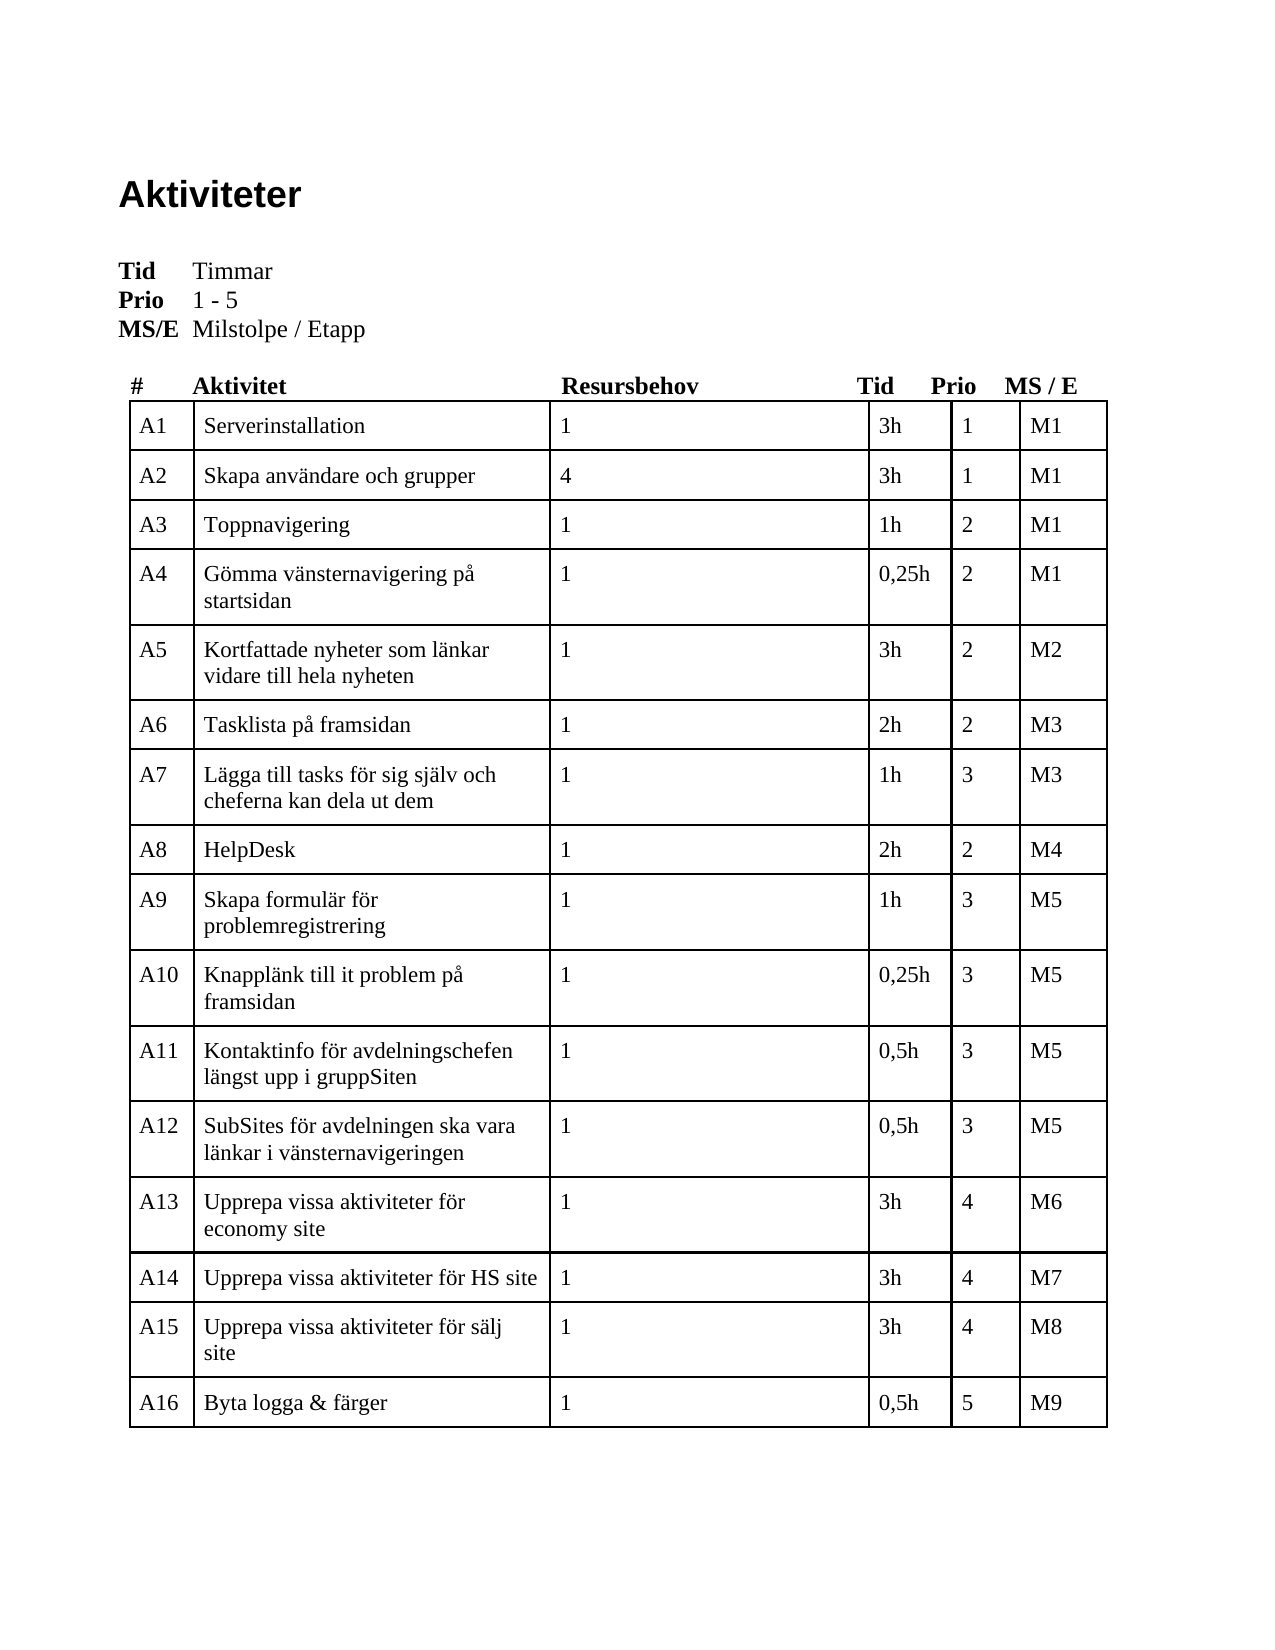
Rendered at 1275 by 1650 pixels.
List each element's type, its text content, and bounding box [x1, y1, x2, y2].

subtitle Aktiviteter [118, 172, 1157, 215]
table_cell M6 [1021, 1178, 1106, 1251]
table_cell 0,25h [870, 550, 950, 623]
table_cell 3h [870, 1178, 950, 1251]
table_cell 1 [551, 951, 868, 1024]
table_cell M5 [1021, 951, 1106, 1024]
text Tid Timmar [118, 256, 1157, 285]
table_cell 1 [551, 1254, 868, 1301]
table_cell A15 [131, 1303, 193, 1376]
table_cell M7 [1021, 1254, 1106, 1301]
table_cell 3 [953, 951, 1019, 1024]
table_cell 2h [870, 701, 950, 748]
table_cell 3h [870, 1303, 950, 1376]
table_cell A3 [131, 501, 193, 548]
table_cell 2 [953, 701, 1019, 748]
table_cell 0,25h [870, 951, 950, 1024]
table_cell Tasklista på framsidan [195, 701, 549, 748]
table_cell A7 [131, 750, 193, 824]
table_cell 2h [870, 826, 950, 873]
table_cell 1 [551, 1178, 868, 1251]
table_cell 4 [551, 451, 868, 498]
table_cell A10 [131, 951, 193, 1024]
table_cell 1h [870, 501, 950, 548]
table_cell 1 [551, 701, 868, 748]
table_cell A5 [131, 626, 193, 699]
table_cell A2 [131, 451, 193, 498]
table_header 1 [953, 402, 1019, 449]
table_cell 2 [953, 826, 1019, 873]
table_cell M9 [1021, 1378, 1106, 1426]
table_cell 0,5h [870, 1378, 950, 1426]
table_cell Gömma vänsternavigering på startsidan [195, 550, 549, 623]
text Prio 1 - 5 [118, 285, 1157, 314]
table_cell A16 [131, 1378, 193, 1426]
table_header 3h [870, 402, 950, 449]
table_header A1 [131, 402, 193, 449]
table_cell 4 [953, 1178, 1019, 1251]
table_cell 2 [953, 626, 1019, 699]
table_cell 0,5h [870, 1027, 950, 1100]
table_cell 1 [551, 550, 868, 623]
table_cell A11 [131, 1027, 193, 1100]
table_cell Upprepa vissa aktiviteter för economy site [195, 1178, 549, 1251]
table_cell 1h [870, 875, 950, 949]
table_cell A14 [131, 1254, 193, 1301]
table_cell 3h [870, 626, 950, 699]
table_cell 3h [870, 1254, 950, 1301]
table_cell 1 [551, 875, 868, 949]
table_cell 3 [953, 875, 1019, 949]
table_cell Skapa användare och grupper [195, 451, 549, 498]
table_cell Kortfattade nyheter som länkar vidare till hela nyheten [195, 626, 549, 699]
table_cell 5 [953, 1378, 1019, 1426]
table_cell M5 [1021, 1027, 1106, 1100]
table_cell 3 [953, 1027, 1019, 1100]
table_cell 3h [870, 451, 950, 498]
table_cell M1 [1021, 501, 1106, 548]
table_cell 4 [953, 1254, 1019, 1301]
table_cell 1 [551, 1378, 868, 1426]
table_cell Kontaktinfo för avdelningschefen längst upp i gruppSiten [195, 1027, 549, 1100]
table_cell A12 [131, 1102, 193, 1176]
table_cell 2 [953, 501, 1019, 548]
table_cell HelpDesk [195, 826, 549, 873]
table_cell Skapa formulär för problemregistrering [195, 875, 549, 949]
table_cell M5 [1021, 1102, 1106, 1176]
table_cell 1 [551, 826, 868, 873]
table_cell 1 [551, 750, 868, 824]
table_cell M3 [1021, 750, 1106, 824]
table_cell M5 [1021, 875, 1106, 949]
table_cell A6 [131, 701, 193, 748]
table_cell 1 [551, 1027, 868, 1100]
table_cell Upprepa vissa aktiviteter för sälj site [195, 1303, 549, 1376]
table_header Serverinstallation [195, 402, 549, 449]
table_cell A13 [131, 1178, 193, 1251]
table_cell 3 [953, 1102, 1019, 1176]
table_header M1 [1021, 402, 1106, 449]
text # Aktivitet Resursbehov Tid Prio MS / E [118, 371, 1157, 400]
table_cell M1 [1021, 550, 1106, 623]
table_cell 1 [551, 501, 868, 548]
table_cell 4 [953, 1303, 1019, 1376]
text MS/E Milstolpe / Etapp [118, 314, 1157, 342]
table_cell 3 [953, 750, 1019, 824]
table_cell Knapplänk till it problem på framsidan [195, 951, 549, 1024]
table_cell A9 [131, 875, 193, 949]
table_cell 1 [551, 1303, 868, 1376]
table_cell M3 [1021, 701, 1106, 748]
table_cell A4 [131, 550, 193, 623]
table_cell M1 [1021, 451, 1106, 498]
table_cell 0,5h [870, 1102, 950, 1176]
table_header 1 [551, 402, 868, 449]
table_cell 1 [551, 626, 868, 699]
table_cell Lägga till tasks för sig själv och cheferna kan dela ut dem [195, 750, 549, 824]
table_cell 1h [870, 750, 950, 824]
table_cell Upprepa vissa aktiviteter för HS site [195, 1254, 549, 1301]
table_cell 2 [953, 550, 1019, 623]
table_cell M2 [1021, 626, 1106, 699]
table_cell SubSites för avdelningen ska vara länkar i vänsternavigeringen [195, 1102, 549, 1176]
table_cell 1 [551, 1102, 868, 1176]
table_cell M4 [1021, 826, 1106, 873]
table_cell 1 [953, 451, 1019, 498]
table_cell Toppnavigering [195, 501, 549, 548]
table_cell M8 [1021, 1303, 1106, 1376]
table_cell Byta logga & färger [195, 1378, 549, 1426]
table_cell A8 [131, 826, 193, 873]
